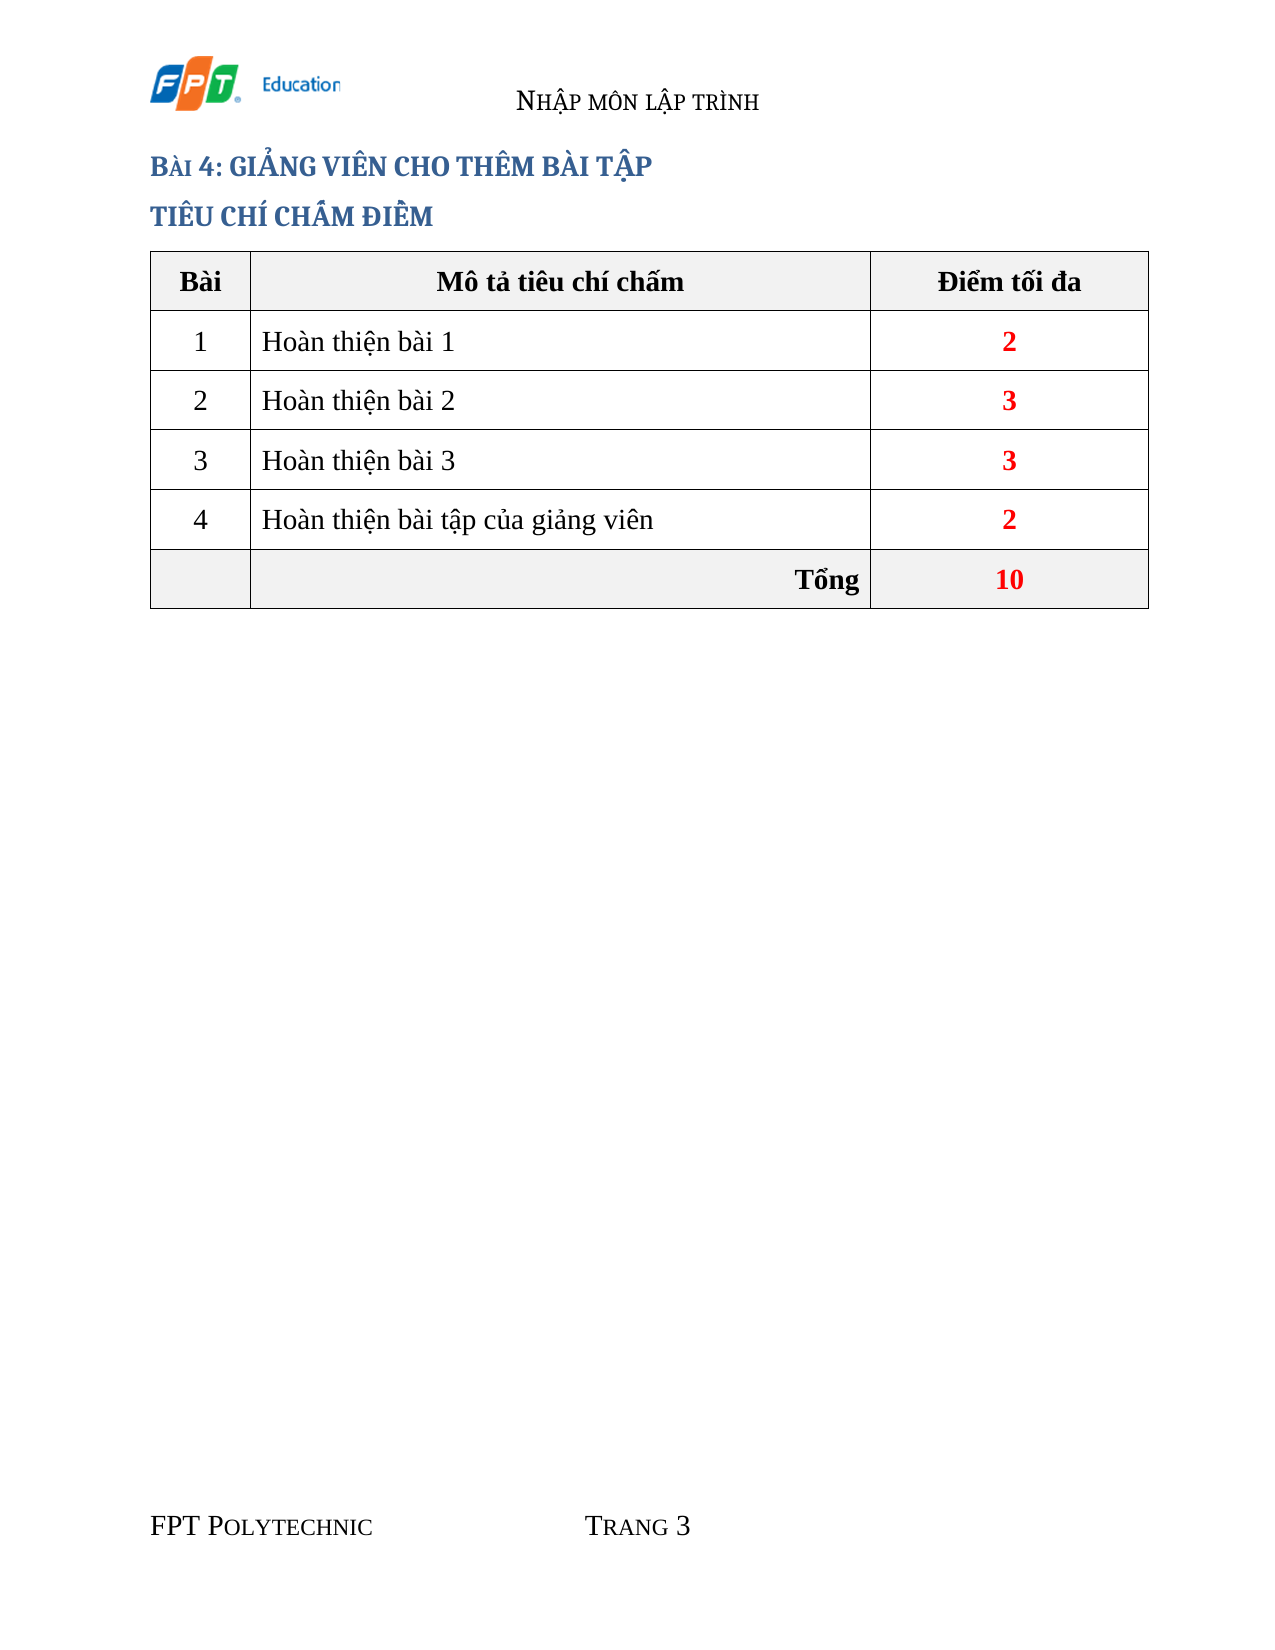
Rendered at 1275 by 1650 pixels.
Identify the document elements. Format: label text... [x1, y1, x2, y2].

table_cell 3 [871, 430, 1148, 489]
table_cell Hoàn thiện bài 3 [251, 430, 870, 489]
table_cell Hoàn thiện bài 2 [251, 371, 870, 429]
table_cell 4 [151, 490, 250, 548]
table_header Mô tả tiêu chí chấm [251, 252, 870, 310]
picture [150, 56, 341, 111]
table_cell Hoàn thiện bài 1 [251, 311, 870, 370]
table_cell [151, 550, 250, 608]
table_cell 10 [871, 550, 1148, 608]
table_cell 2 [871, 490, 1148, 548]
table_header Điểm tối đa [871, 252, 1148, 310]
table_cell Hoàn thiện bài tập của giảng viên [251, 490, 870, 548]
table_cell 1 [151, 311, 250, 370]
table_cell 2 [151, 371, 250, 429]
table_header Bài [151, 252, 250, 310]
subtitle Bài 4: GIẢNG VIÊN CHO THÊM BÀI TẬP [150, 150, 1125, 183]
table_cell 2 [871, 311, 1148, 370]
table_cell 3 [151, 430, 250, 489]
table_cell Tổng [251, 550, 870, 608]
subtitle TIÊU CHÍ CHẤM ĐIỀM [150, 200, 1125, 234]
table_cell 3 [871, 371, 1148, 429]
